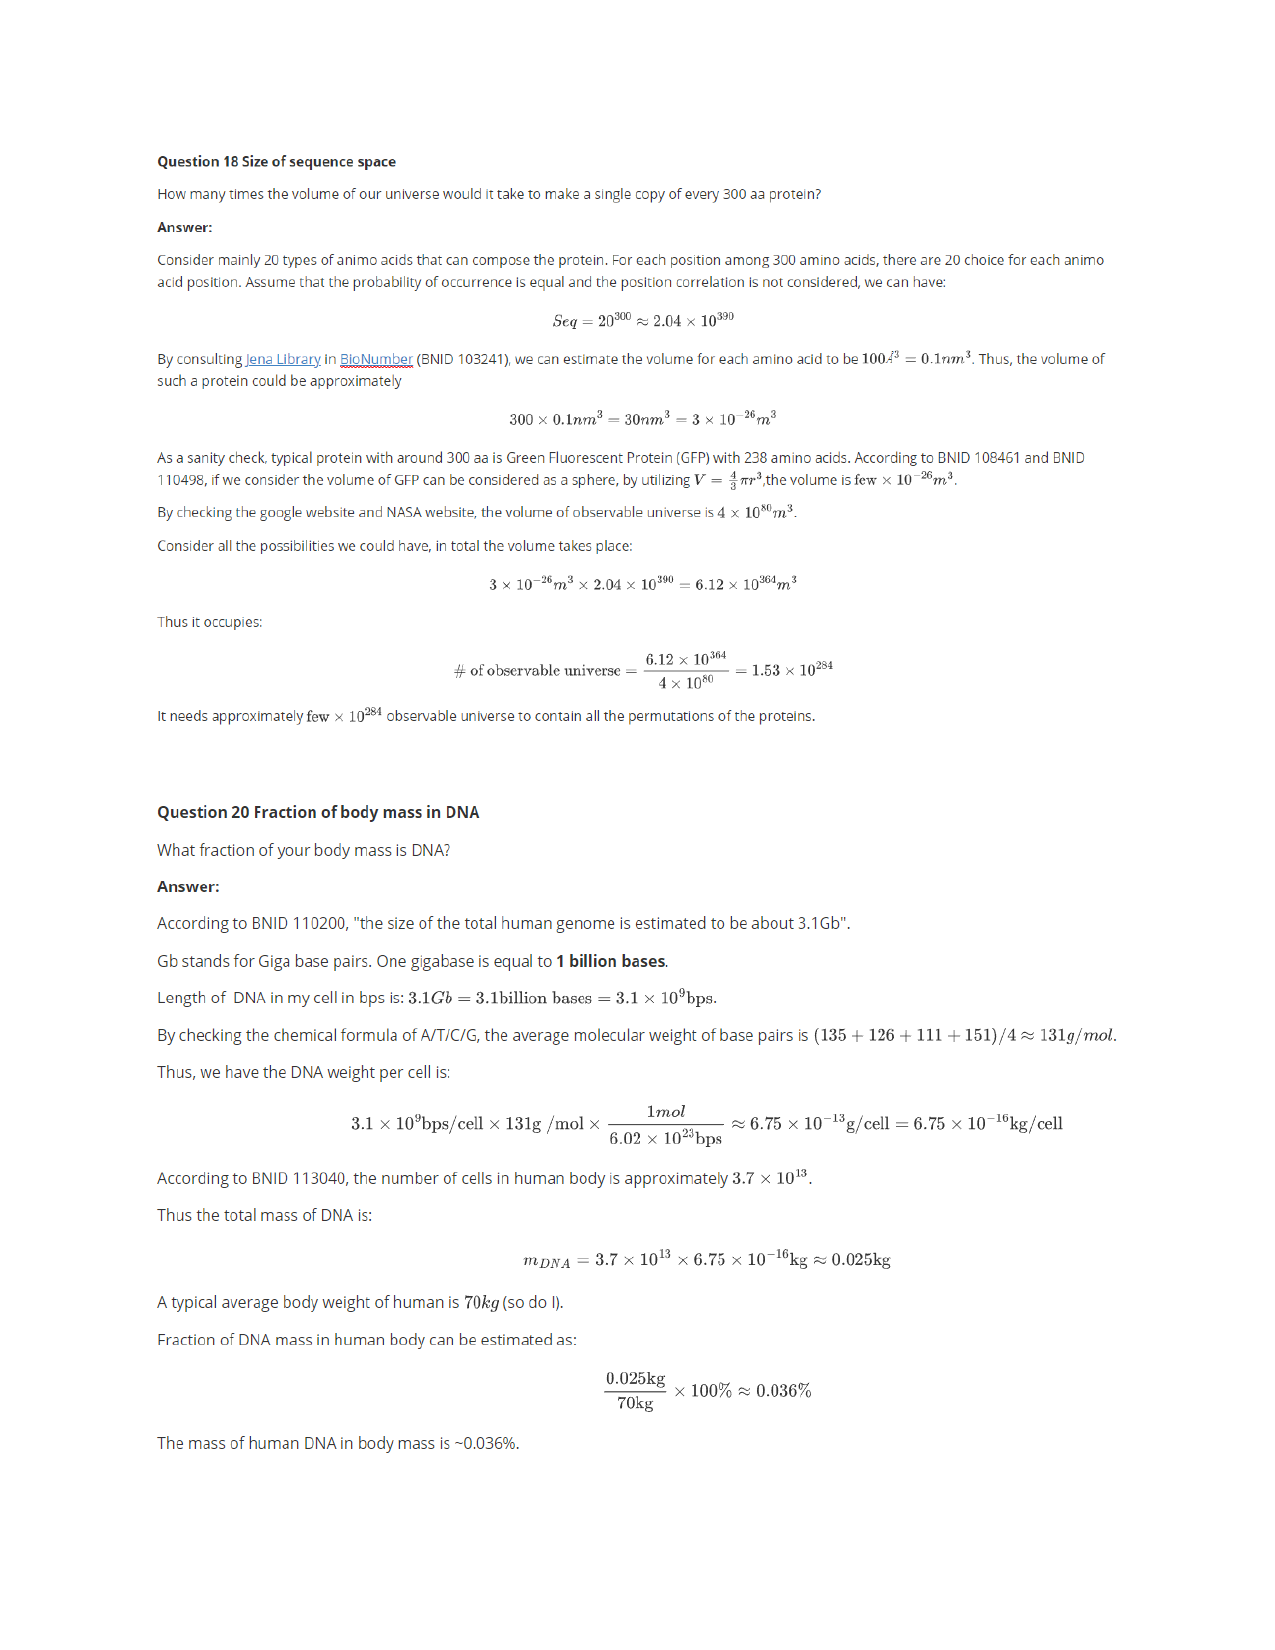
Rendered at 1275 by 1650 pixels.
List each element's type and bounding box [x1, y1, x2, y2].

picture [150, 150, 1112, 730]
picture [150, 800, 1125, 1459]
